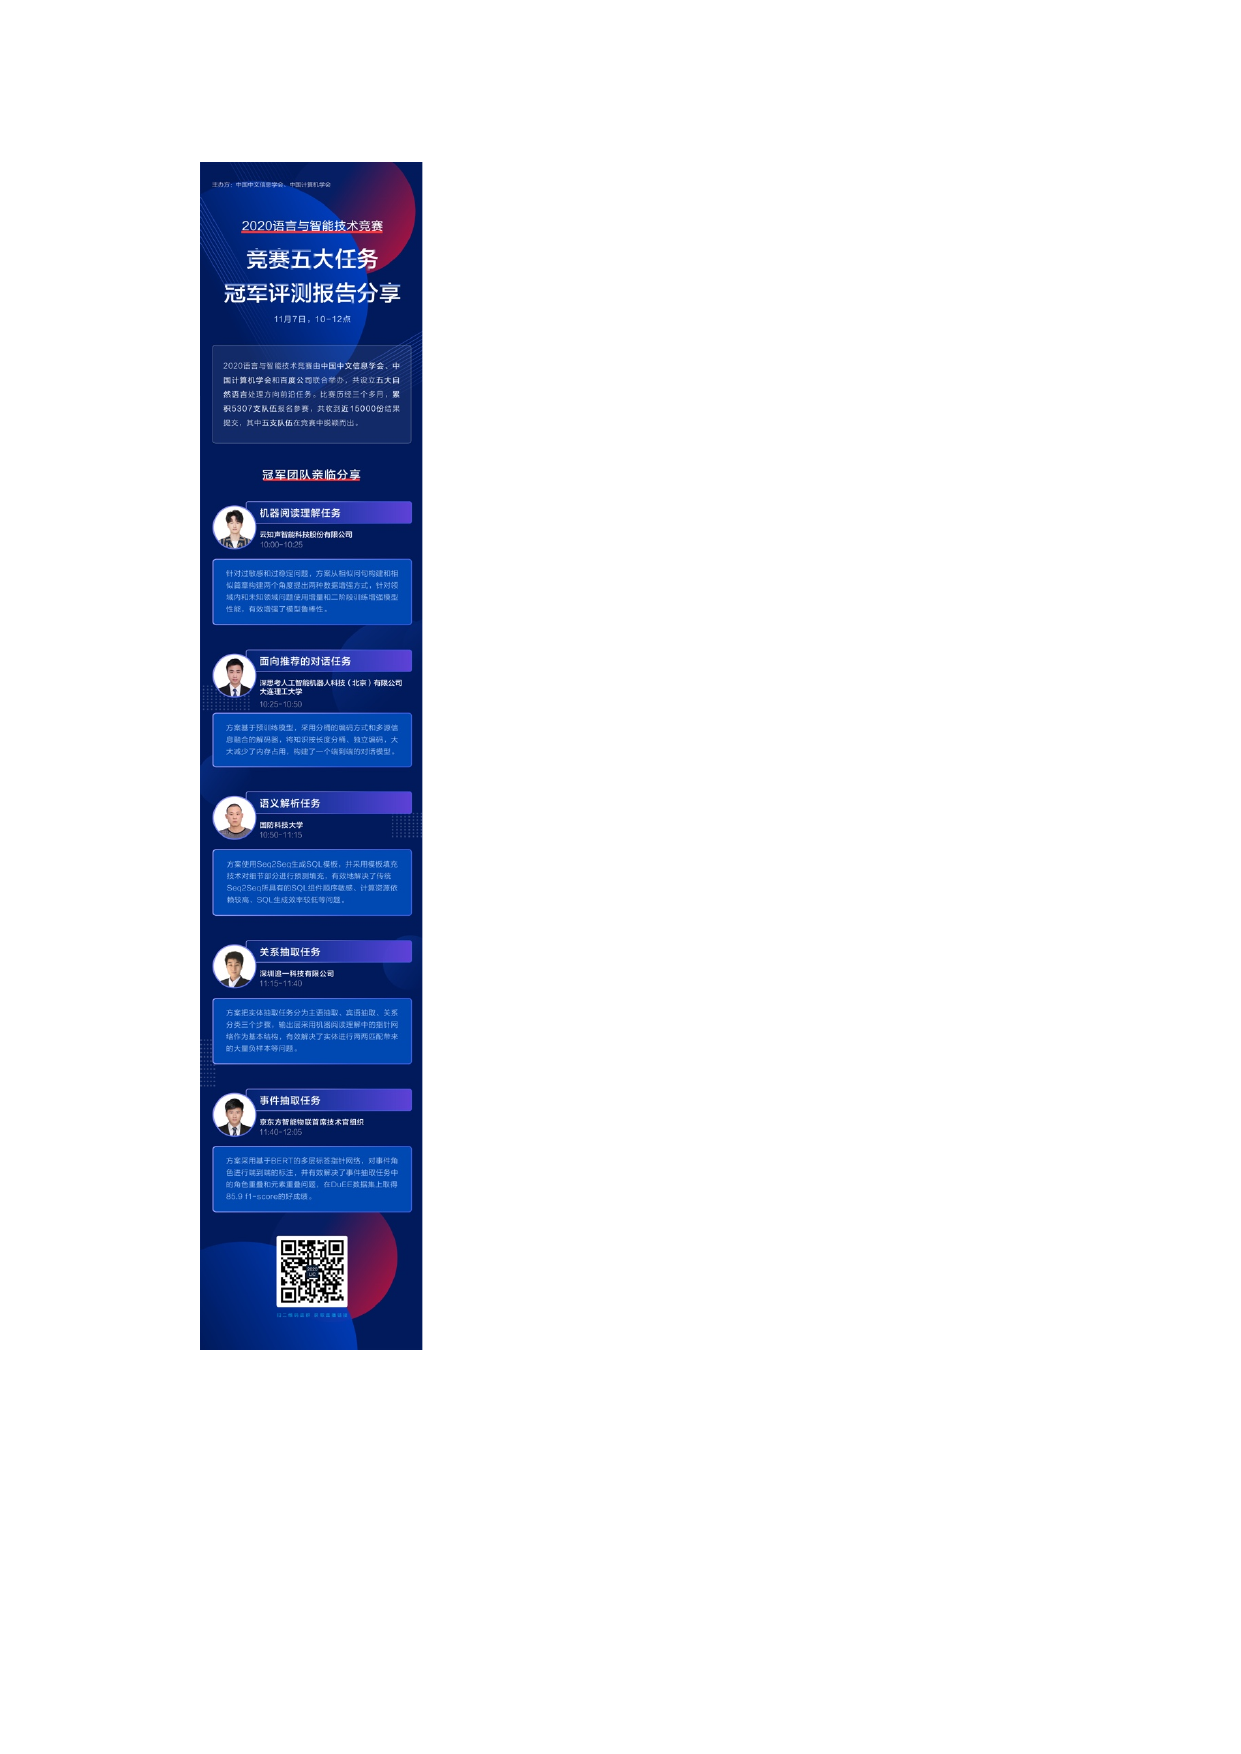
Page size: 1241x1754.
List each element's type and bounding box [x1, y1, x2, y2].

picture [200, 162, 423, 1350]
